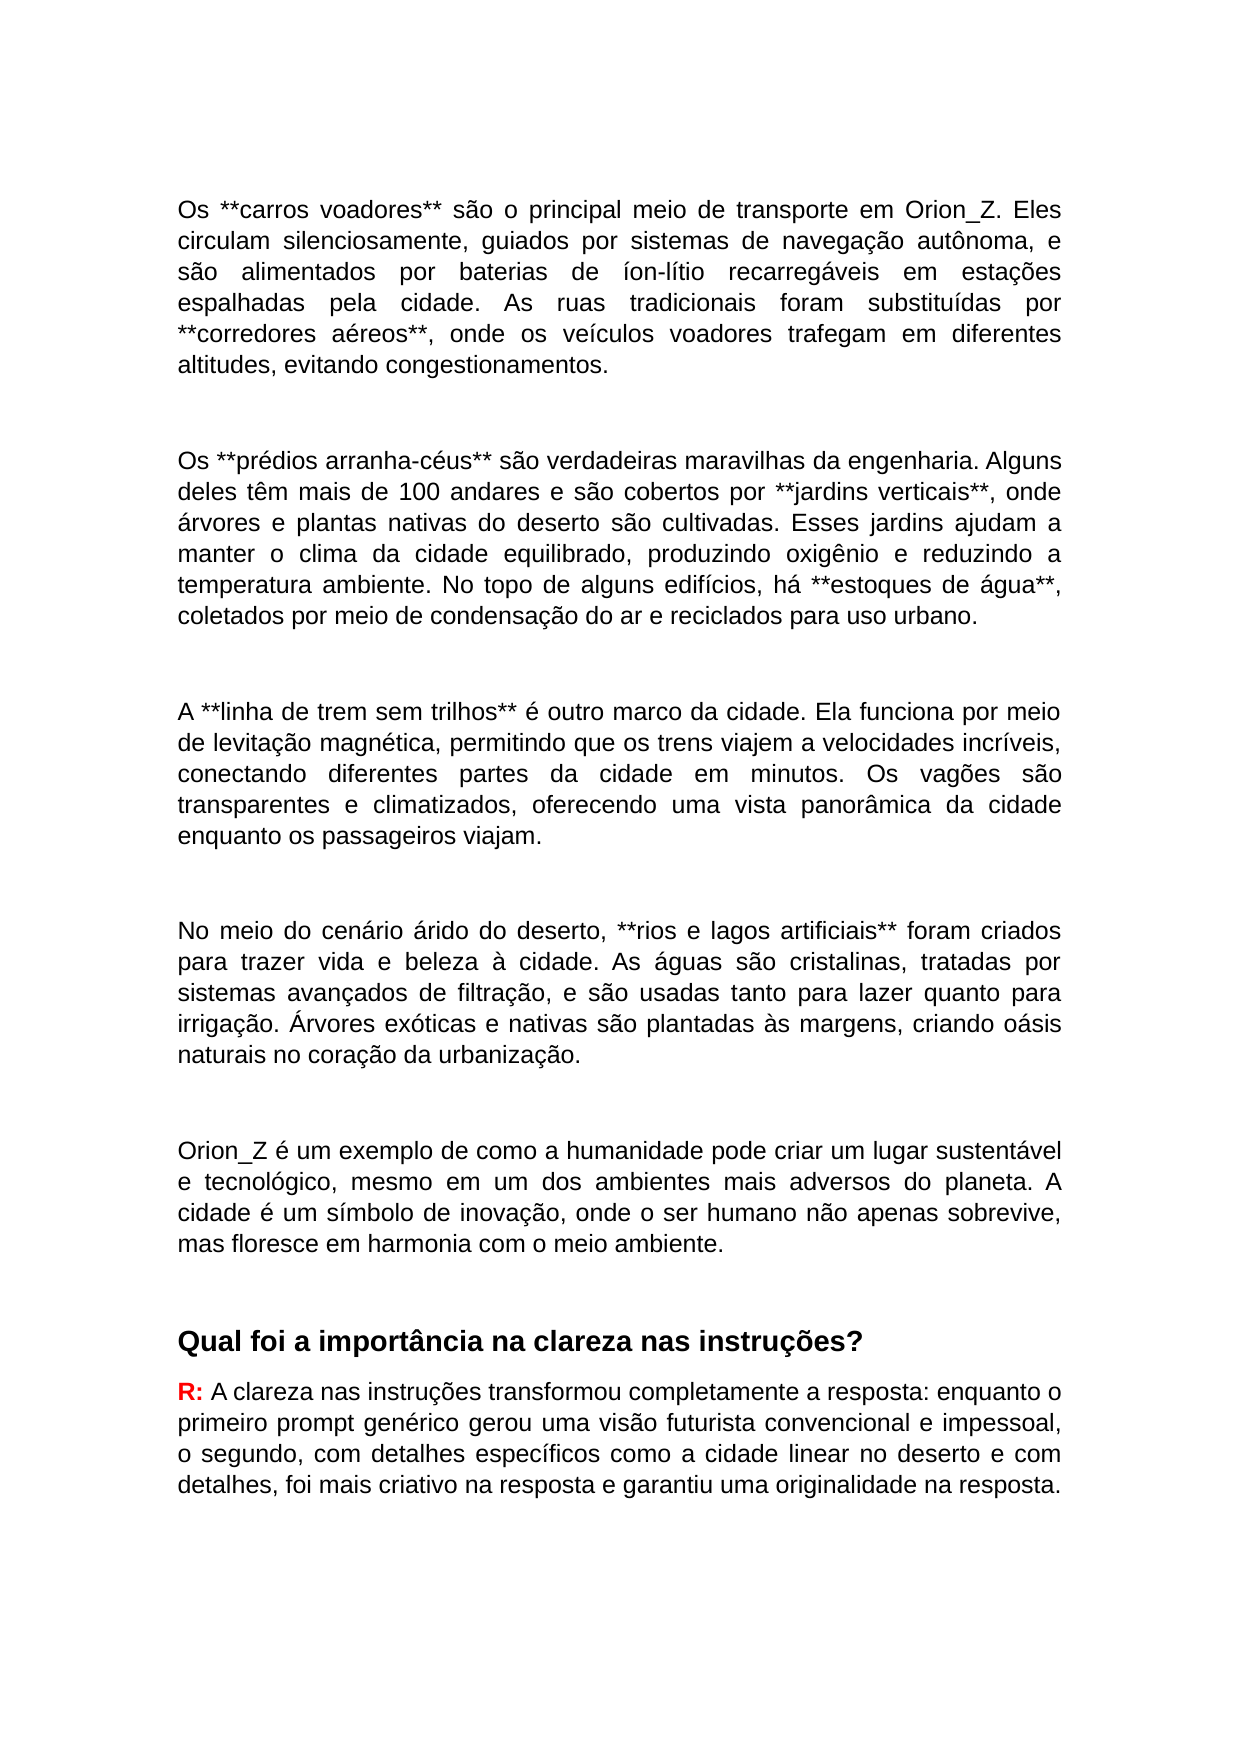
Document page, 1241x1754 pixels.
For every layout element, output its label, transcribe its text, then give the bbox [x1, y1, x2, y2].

text R: A clareza nas instruções transformou completamente a resposta: enquanto o primeiro prompt genérico gerou uma visão futurista convencional e impessoal, o segundo, com detalhes específicos como a cidade linear no deserto e com detalhes, foi mais criativo na resposta e garantiu uma originalidade na resposta. [177, 1377, 1063, 1499]
text Orion_Z é um exemplo de como a humanidade pode criar um lugar sustentável e tecnológico, mesmo em um dos ambientes mais adversos do planeta. A cidade é um símbolo de inovação, onde o ser humano não apenas sobrevive, mas floresce em harmonia com o meio ambiente. [177, 1136, 1063, 1258]
text Os **prédios arranha-céus** são verdadeiras maravilhas da engenharia. Alguns deles têm mais de 100 andares e são cobertos por **jardins verticais**, onde árvores e plantas nativas do deserto são cultivadas. Esses jardins ajudam a manter o clima da cidade equilibrado, produzindo oxigênio e reduzindo a temperatura ambiente. No topo de alguns edifícios, há **estoques de água**, coletados por meio de condensação do ar e reciclados para uso urbano. [177, 446, 1063, 630]
text Qual foi a importância na clareza nas instruções? [177, 1324, 1063, 1358]
text Os **carros voadores** são o principal meio de transporte em Orion_Z. Eles circulam silenciosamente, guiados por sistemas de navegação autônoma, e são alimentados por baterias de íon-lítio recarregáveis em estações espalhadas pela cidade. As ruas tradicionais foram substituídas por **corredores aéreos**, onde os veículos voadores trafegam em diferentes altitudes, evitando congestionamentos. [177, 195, 1063, 379]
text A **linha de trem sem trilhos** é outro marco da cidade. Ela funciona por meio de levitação magnética, permitindo que os trens viajem a velocidades incríveis, conectando diferentes partes da cidade em minutos. Os vagões são transparentes e climatizados, oferecendo uma vista panorâmica da cidade enquanto os passageiros viajam. [177, 697, 1063, 849]
text No meio do cenário árido do deserto, **rios e lagos artificiais** foram criados para trazer vida e beleza à cidade. As águas são cristalinas, tratadas por sistemas avançados de filtração, e são usadas tanto para lazer quanto para irrigação. Árvores exóticas e nativas são plantadas às margens, criando oásis naturais no coração da urbanização. [177, 916, 1063, 1069]
